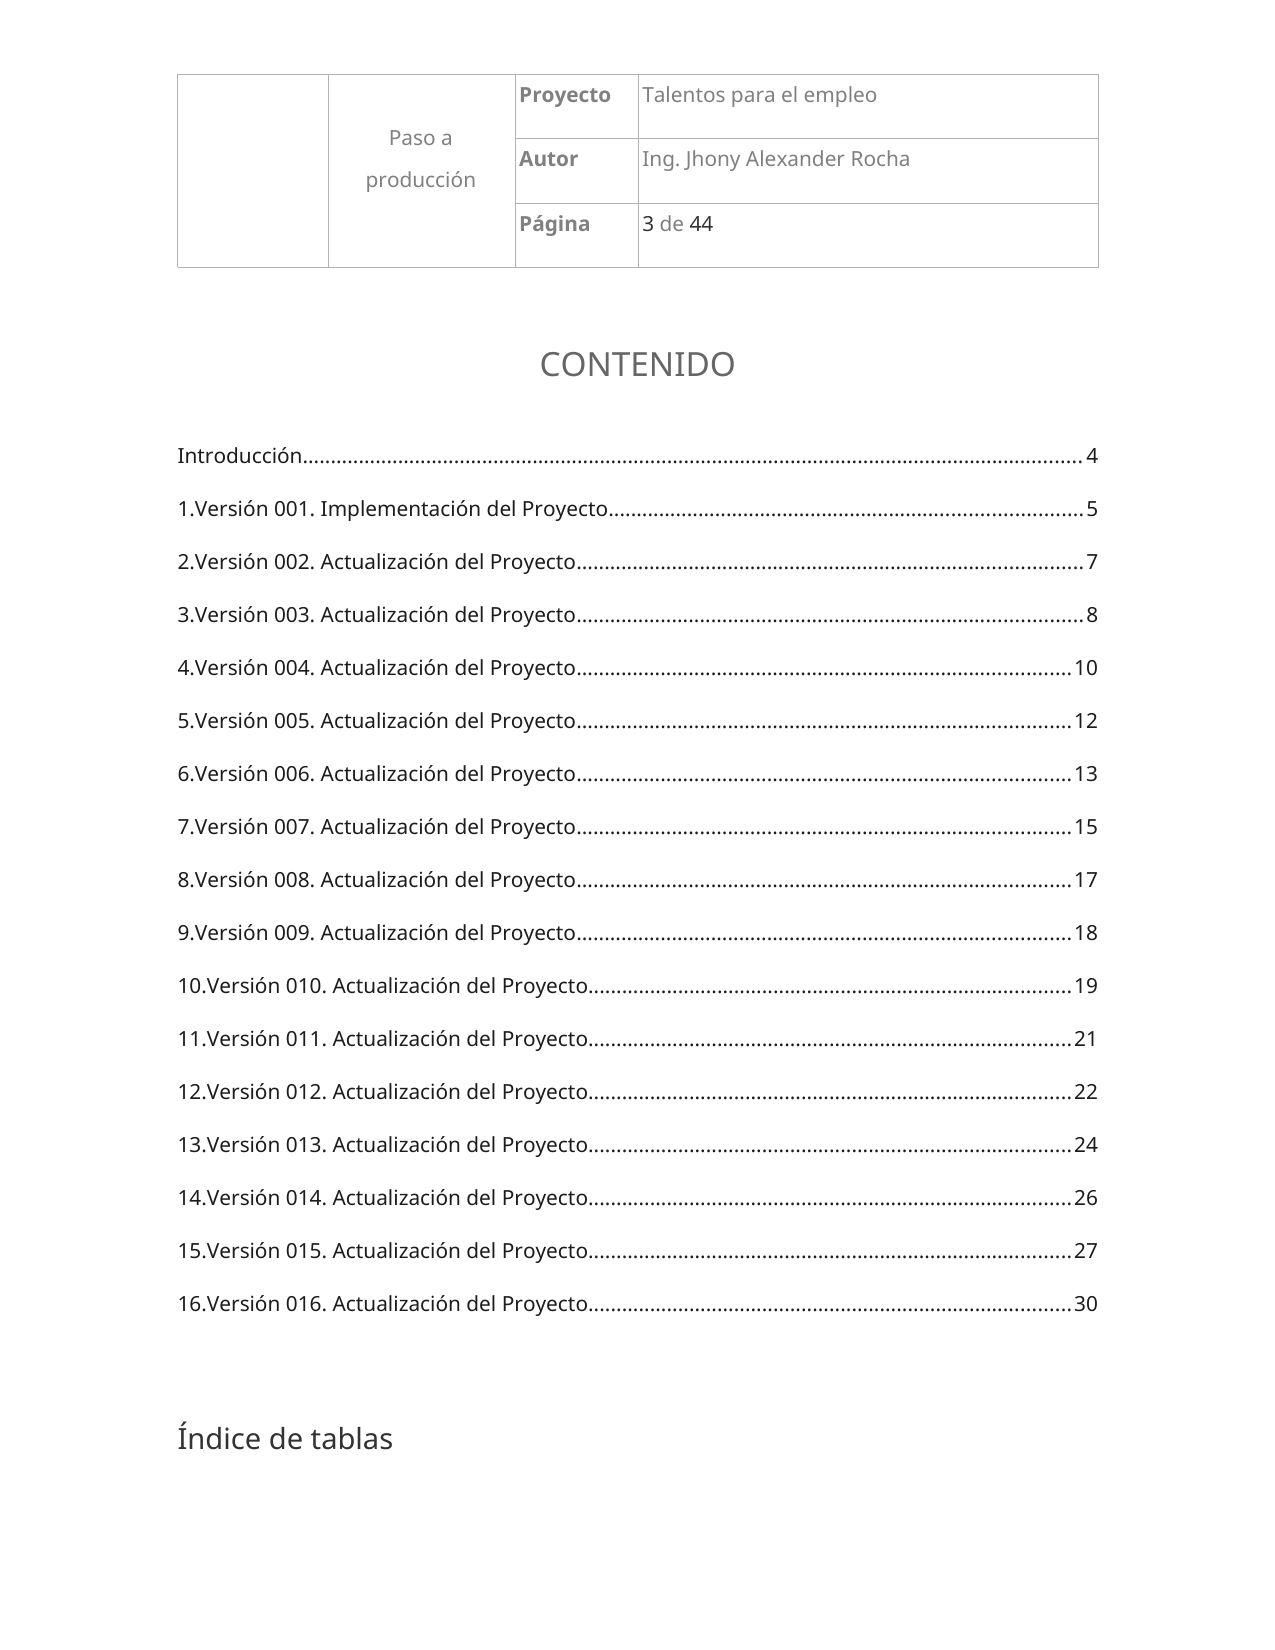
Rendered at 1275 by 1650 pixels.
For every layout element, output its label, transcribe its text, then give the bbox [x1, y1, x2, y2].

text CONTENIDO [177, 341, 1098, 386]
text Índice de tablas [177, 1418, 1098, 1458]
text 12.Versión 012. Actualización del Proyecto 22 [177, 1077, 1098, 1105]
text 9.Versión 009. Actualización del Proyecto 18 [177, 918, 1098, 946]
text Introducción 4 [177, 441, 1098, 469]
text 4.Versión 004. Actualización del Proyecto 10 [177, 653, 1098, 681]
text 6.Versión 006. Actualización del Proyecto 13 [177, 759, 1098, 787]
text 13.Versión 013. Actualización del Proyecto 24 [177, 1130, 1098, 1158]
text 8.Versión 008. Actualización del Proyecto 17 [177, 865, 1098, 893]
text 15.Versión 015. Actualización del Proyecto 27 [177, 1236, 1098, 1264]
text 5.Versión 005. Actualización del Proyecto 12 [177, 706, 1098, 734]
text 3.Versión 003. Actualización del Proyecto 8 [177, 600, 1098, 628]
text 2.Versión 002. Actualización del Proyecto 7 [177, 547, 1098, 575]
text 1.Versión 001. Implementación del Proyecto 5 [177, 494, 1098, 522]
text 11.Versión 011. Actualización del Proyecto 21 [177, 1024, 1098, 1052]
text 7.Versión 007. Actualización del Proyecto 15 [177, 812, 1098, 840]
text 16.Versión 016. Actualización del Proyecto 30 [177, 1289, 1098, 1317]
text 10.Versión 010. Actualización del Proyecto 19 [177, 971, 1098, 999]
text 14.Versión 014. Actualización del Proyecto 26 [177, 1183, 1098, 1211]
